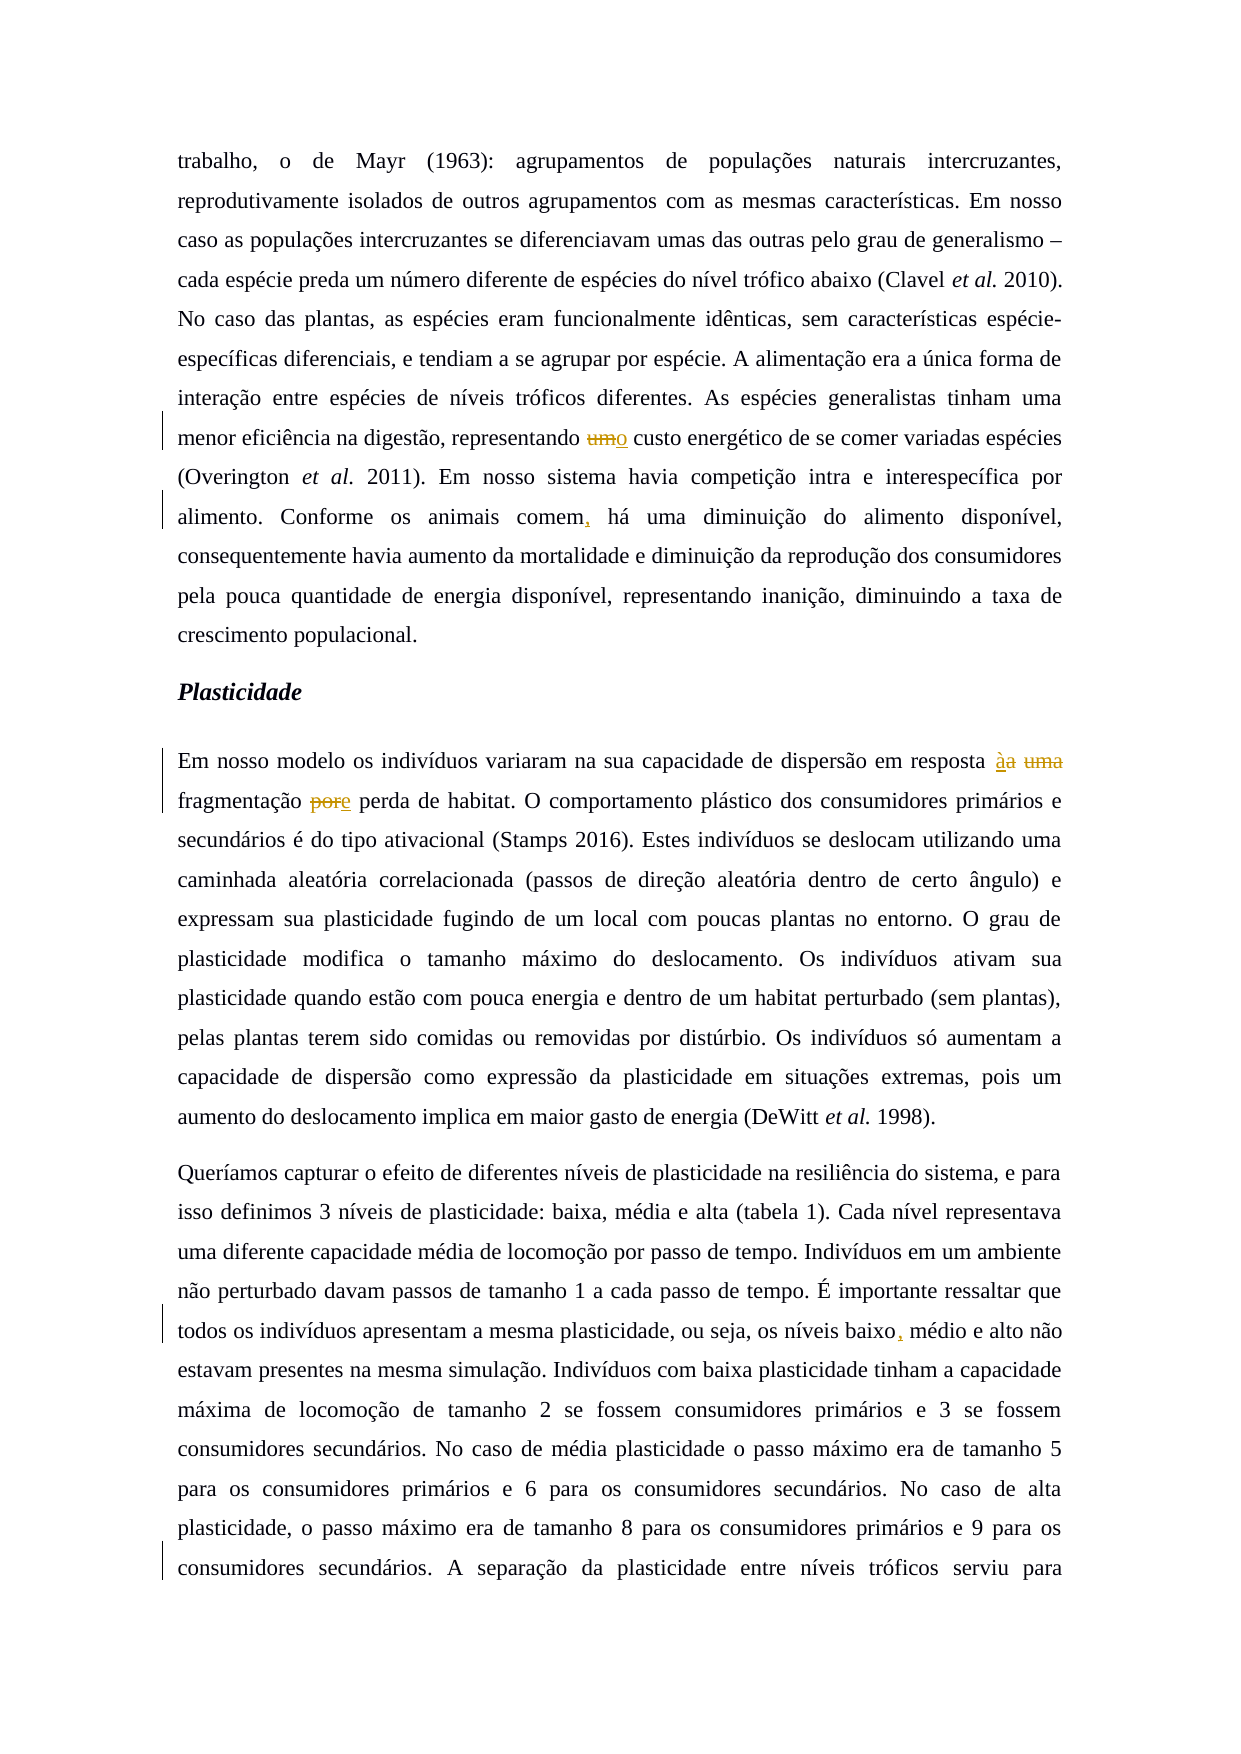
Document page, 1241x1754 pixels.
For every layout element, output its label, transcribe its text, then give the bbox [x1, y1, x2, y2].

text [177, 1159, 1063, 1580]
text Em nosso modelo os indivíduos variaram na sua capacidade de dispersão em resposta fragmentação perda de habitat. O comportamento plástico dos consumidores primários e secundários é do tipo ativacional (Stamps 2016). Estes indivíduos se deslocam utilizando uma caminhada aleatória correlacionada (passos de direção aleatória dentro de certo ângulo) e expressam sua plasticidade fugindo de um local com poucas plantas no entorno. O grau de plasticidade modifica o tamanho máximo do deslocamento. Os indivíduos ativam sua plasticidade quando estão com pouca energia e dentro de um habitat perturbado (sem plantas), pelas plantas terem sido comidas ou removidas por distúrbio. Os indivíduos só aumentam a capacidade de dispersão como expressão da plasticidade em situações extremas, pois um aumento do deslocamento implica em maior gasto de energia (DeWitt et al. 1998). [177, 747, 1063, 1129]
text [177, 148, 1063, 648]
text Plasticidade [177, 677, 1063, 706]
